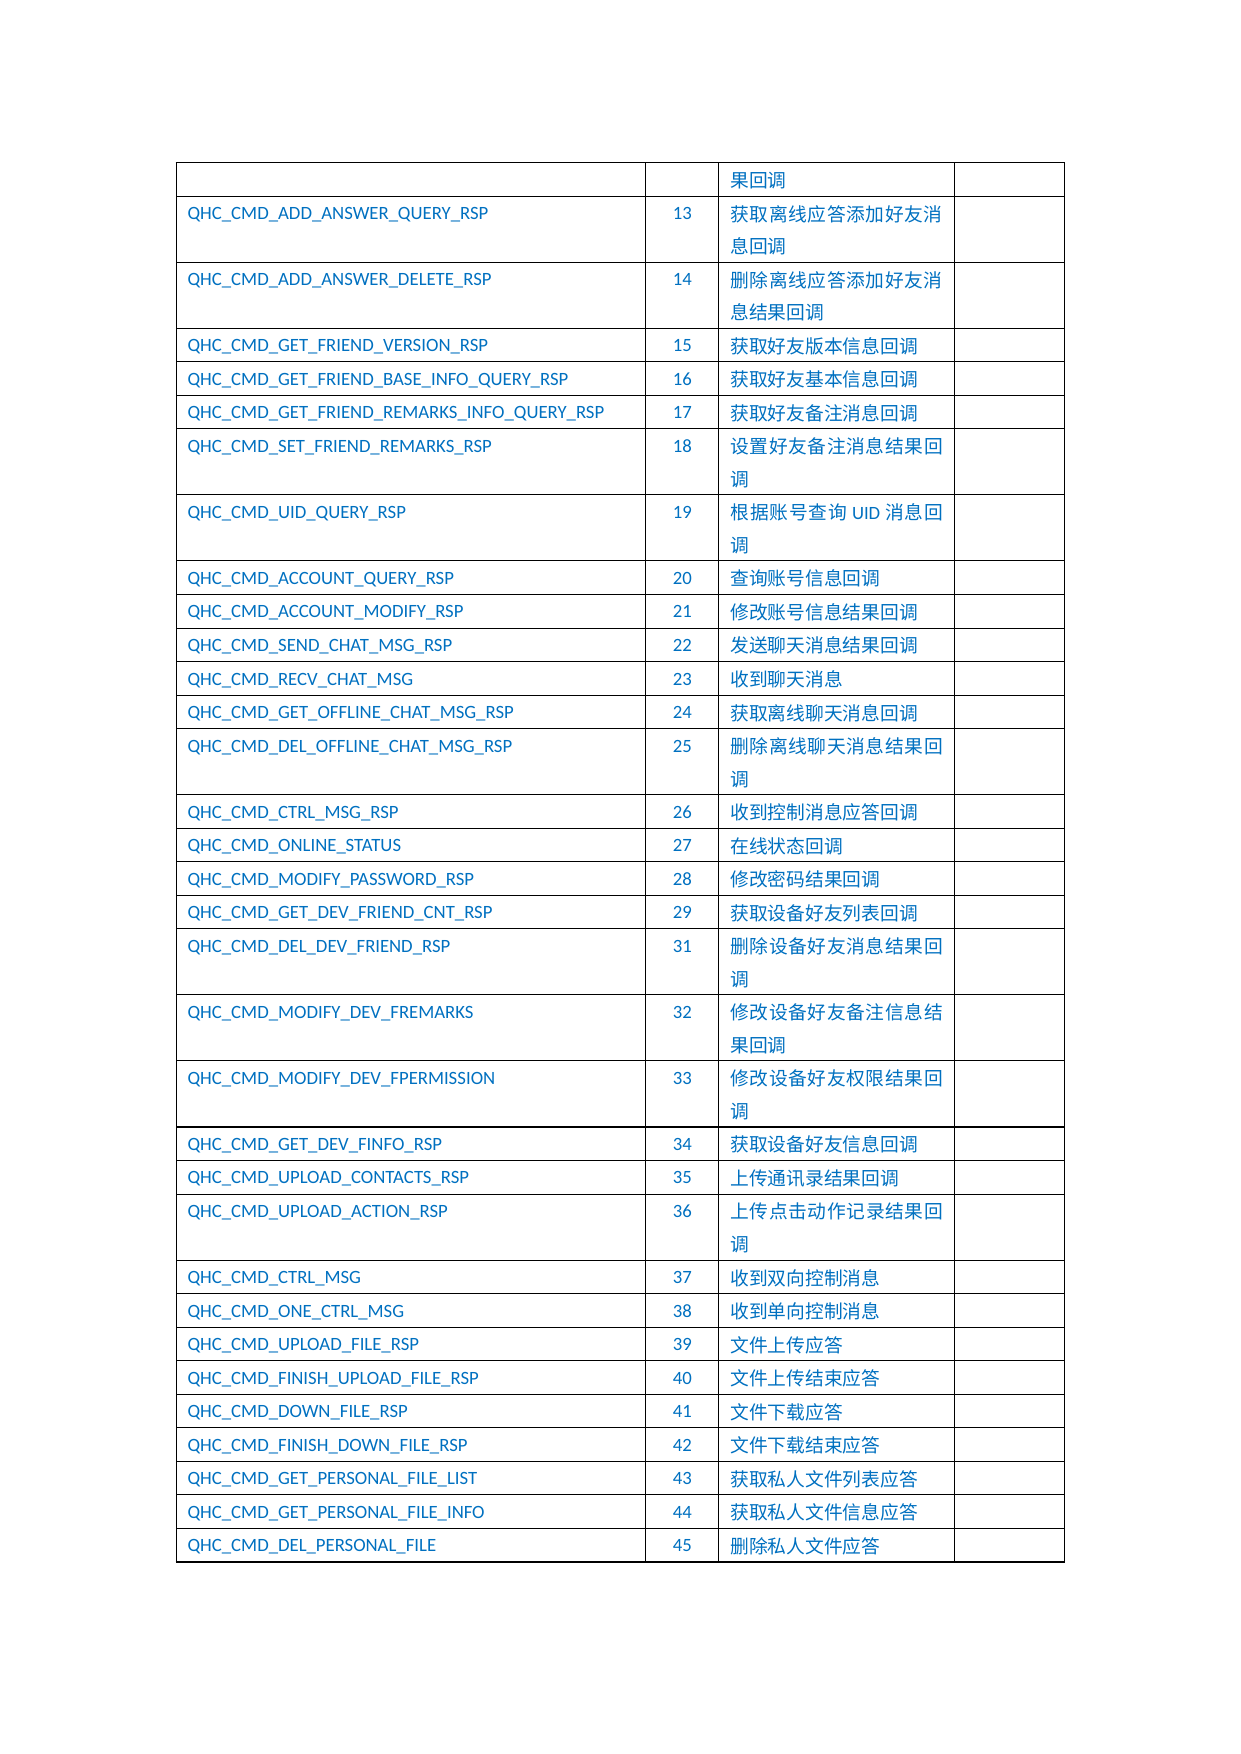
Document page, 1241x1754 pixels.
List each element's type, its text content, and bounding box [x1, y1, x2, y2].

table_cell 45 [646, 1529, 718, 1561]
table_cell QHC_CMD_GET_DEV_FINFO_RSP [177, 1128, 645, 1160]
table_cell 38 [646, 1294, 718, 1327]
table_cell [955, 662, 1064, 694]
table_cell 获取好友备注消息回调 [719, 396, 954, 428]
table_cell [955, 1328, 1064, 1360]
table_cell QHC_CMD_DEL_PERSONAL_FILE [177, 1529, 645, 1561]
table_cell 收到控制消息应答回调 [719, 795, 954, 828]
table_cell 42 [646, 1428, 718, 1461]
table_cell [955, 396, 1064, 428]
table_cell [955, 1061, 1064, 1126]
table_cell QHC_CMD_UPLOAD_FILE_RSP [177, 1328, 645, 1360]
table_cell 15 [646, 329, 718, 361]
table_cell 获取离线应答添加好友消息回调 [719, 197, 954, 262]
table_cell 27 [646, 829, 718, 861]
table_cell [955, 929, 1064, 994]
table_cell 删除离线应答添加好友消息结果回调 [719, 263, 954, 328]
table_cell 获取离线聊天消息回调 [719, 696, 954, 728]
table_cell [955, 1161, 1064, 1193]
table_cell QHC_CMD_ADD_ANSWER_QUERY_RSP [177, 197, 645, 262]
table_cell QHC_CMD_ADD_ANSWER_DELETE_RSP [177, 263, 645, 328]
table_cell [955, 1195, 1064, 1259]
table_cell QHC_CMD_SEND_CHAT_MSG_RSP [177, 629, 645, 661]
table_cell 37 [646, 1261, 718, 1293]
table_cell 16 [646, 362, 718, 395]
table_cell QHC_CMD_DEL_DEV_FRIEND_RSP [177, 929, 645, 994]
table_cell QHC_CMD_UID_QUERY_RSP [177, 495, 645, 560]
table_cell [955, 1495, 1064, 1528]
table_cell 获取好友基本信息回调 [719, 362, 954, 395]
table_cell 24 [646, 696, 718, 728]
table_cell 获取设备好友信息回调 [719, 1128, 954, 1160]
table_cell 34 [646, 1128, 718, 1160]
table_cell [955, 263, 1064, 328]
table_cell [955, 429, 1064, 494]
table_cell QHC_CMD_GET_FRIEND_VERSION_RSP [177, 329, 645, 361]
table_cell QHC_CMD_ONLINE_STATUS [177, 829, 645, 861]
table_cell 收到双向控制消息 [719, 1261, 954, 1293]
table_cell [955, 729, 1064, 794]
table_cell QHC_CMD_FINISH_DOWN_FILE_RSP [177, 1428, 645, 1461]
table_cell [955, 696, 1064, 728]
table_cell [955, 995, 1064, 1060]
table_cell 40 [646, 1361, 718, 1394]
table_cell QHC_CMD_GET_FRIEND_BASE_INFO_QUERY_RSP [177, 362, 645, 395]
table_cell 28 [646, 862, 718, 895]
table_cell 20 [646, 561, 718, 594]
table_cell 收到聊天消息 [719, 662, 954, 694]
table_cell 获取私人文件列表应答 [719, 1462, 954, 1494]
table_cell [955, 163, 1064, 196]
table_cell [955, 1261, 1064, 1293]
table_cell 25 [646, 729, 718, 794]
table_cell 21 [646, 595, 718, 627]
table_cell QHC_CMD_ACCOUNT_MODIFY_RSP [177, 595, 645, 627]
table_cell 删除离线添加好友消息结果回调 [719, 163, 954, 196]
table_cell 18 [646, 429, 718, 494]
table_cell [955, 829, 1064, 861]
table_cell 23 [646, 662, 718, 694]
table_cell QHC_CMD_FINISH_UPLOAD_FILE_RSP [177, 1361, 645, 1394]
table_cell 查询账号信息回调 [719, 561, 954, 594]
table_cell 41 [646, 1395, 718, 1427]
table_cell QHC_CMD_GET_DEV_FRIEND_CNT_RSP [177, 896, 645, 928]
table_cell 26 [646, 795, 718, 828]
table_cell 13 [646, 197, 718, 262]
table_cell 发送聊天消息结果回调 [719, 629, 954, 661]
table_cell QHC_CMD_MODIFY_PASSWORD_RSP [177, 862, 645, 895]
table_cell QHC_CMD_CTRL_MSG [177, 1261, 645, 1293]
table_cell [955, 1361, 1064, 1394]
table_cell 删除离线聊天消息结果回调 [719, 729, 954, 794]
table_cell 35 [646, 1161, 718, 1193]
table_cell 删除私人文件应答 [719, 1529, 954, 1561]
table_cell 修改密码结果回调 [719, 862, 954, 895]
table_cell 43 [646, 1462, 718, 1494]
table_cell 17 [646, 396, 718, 428]
table_cell 29 [646, 896, 718, 928]
table_cell [955, 362, 1064, 395]
table_cell 获取好友版本信息回调 [719, 329, 954, 361]
table_cell [955, 1128, 1064, 1160]
table_cell QHC_CMD_ACCOUNT_QUERY_RSP [177, 561, 645, 594]
table_cell 39 [646, 1328, 718, 1360]
table_cell 文件上传应答 [719, 1328, 954, 1360]
table_cell [955, 629, 1064, 661]
table_cell [955, 896, 1064, 928]
table_cell QHC_CMD_UPLOAD_ACTION_RSP [177, 1195, 645, 1259]
table_cell 修改设备好友备注信息结果回调 [719, 995, 954, 1060]
table_cell 获取私人文件信息应答 [719, 1495, 954, 1528]
table_cell [955, 197, 1064, 262]
table_cell QHC_CMD_GET_PERSONAL_FILE_LIST [177, 1462, 645, 1494]
table_cell 33 [646, 1061, 718, 1126]
table_cell QHC_CMD_UPLOAD_CONTACTS_RSP [177, 1161, 645, 1193]
table_cell 收到单向控制消息 [719, 1294, 954, 1327]
table_cell [955, 561, 1064, 594]
table_cell QHC_CMD_DOWN_FILE_RSP [177, 1395, 645, 1427]
table_cell [955, 1462, 1064, 1494]
table_cell 文件上传结束应答 [719, 1361, 954, 1394]
table_cell QHC_CMD_MODIFY_DEV_FREMARKS [177, 995, 645, 1060]
table_cell 修改设备好友权限结果回调 [719, 1061, 954, 1126]
table_cell 文件下载结束应答 [719, 1428, 954, 1461]
table_cell 修改账号信息结果回调 [719, 595, 954, 627]
table_cell 上传点击动作记录结果回调 [719, 1195, 954, 1259]
table_cell 32 [646, 995, 718, 1060]
table_cell [955, 329, 1064, 361]
table_cell [955, 1529, 1064, 1561]
table_cell QHC_CMD_ONE_CTRL_MSG [177, 1294, 645, 1327]
table_cell QHC_CMD_CTRL_MSG_RSP [177, 795, 645, 828]
table_cell QHC_CMD_GET_OFFLINE_CHAT_MSG_RSP [177, 696, 645, 728]
table_cell 22 [646, 629, 718, 661]
table_cell [955, 1428, 1064, 1461]
table_cell [955, 1395, 1064, 1427]
table_cell QHC_CMD_GET_PERSONAL_FILE_INFO [177, 1495, 645, 1528]
table_cell 获取设备好友列表回调 [719, 896, 954, 928]
table_cell 在线状态回调 [719, 829, 954, 861]
table_cell 36 [646, 1195, 718, 1259]
table_cell 文件下载应答 [719, 1395, 954, 1427]
table_cell QHC_CMD_GET_FRIEND_REMARKS_INFO_QUERY_RSP [177, 396, 645, 428]
table_cell [955, 495, 1064, 560]
table_cell 删除设备好友消息结果回调 [719, 929, 954, 994]
table_cell 31 [646, 929, 718, 994]
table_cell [177, 163, 645, 196]
table_cell 44 [646, 1495, 718, 1528]
table_cell QHC_CMD_SET_FRIEND_REMARKS_RSP [177, 429, 645, 494]
table_cell QHC_CMD_DEL_OFFLINE_CHAT_MSG_RSP [177, 729, 645, 794]
table_cell [955, 1294, 1064, 1327]
table_cell [955, 862, 1064, 895]
table_cell [955, 595, 1064, 627]
table_cell [955, 795, 1064, 828]
table_cell 根据账号查询UID消息回调 [719, 495, 954, 560]
table_cell 14 [646, 263, 718, 328]
table_cell 设置好友备注消息结果回调 [719, 429, 954, 494]
table_cell 19 [646, 495, 718, 560]
table_cell 12 [646, 163, 718, 196]
table_cell QHC_CMD_RECV_CHAT_MSG [177, 662, 645, 694]
table_cell 上传通讯录结果回调 [719, 1161, 954, 1193]
table_cell QHC_CMD_MODIFY_DEV_FPERMISSION [177, 1061, 645, 1126]
